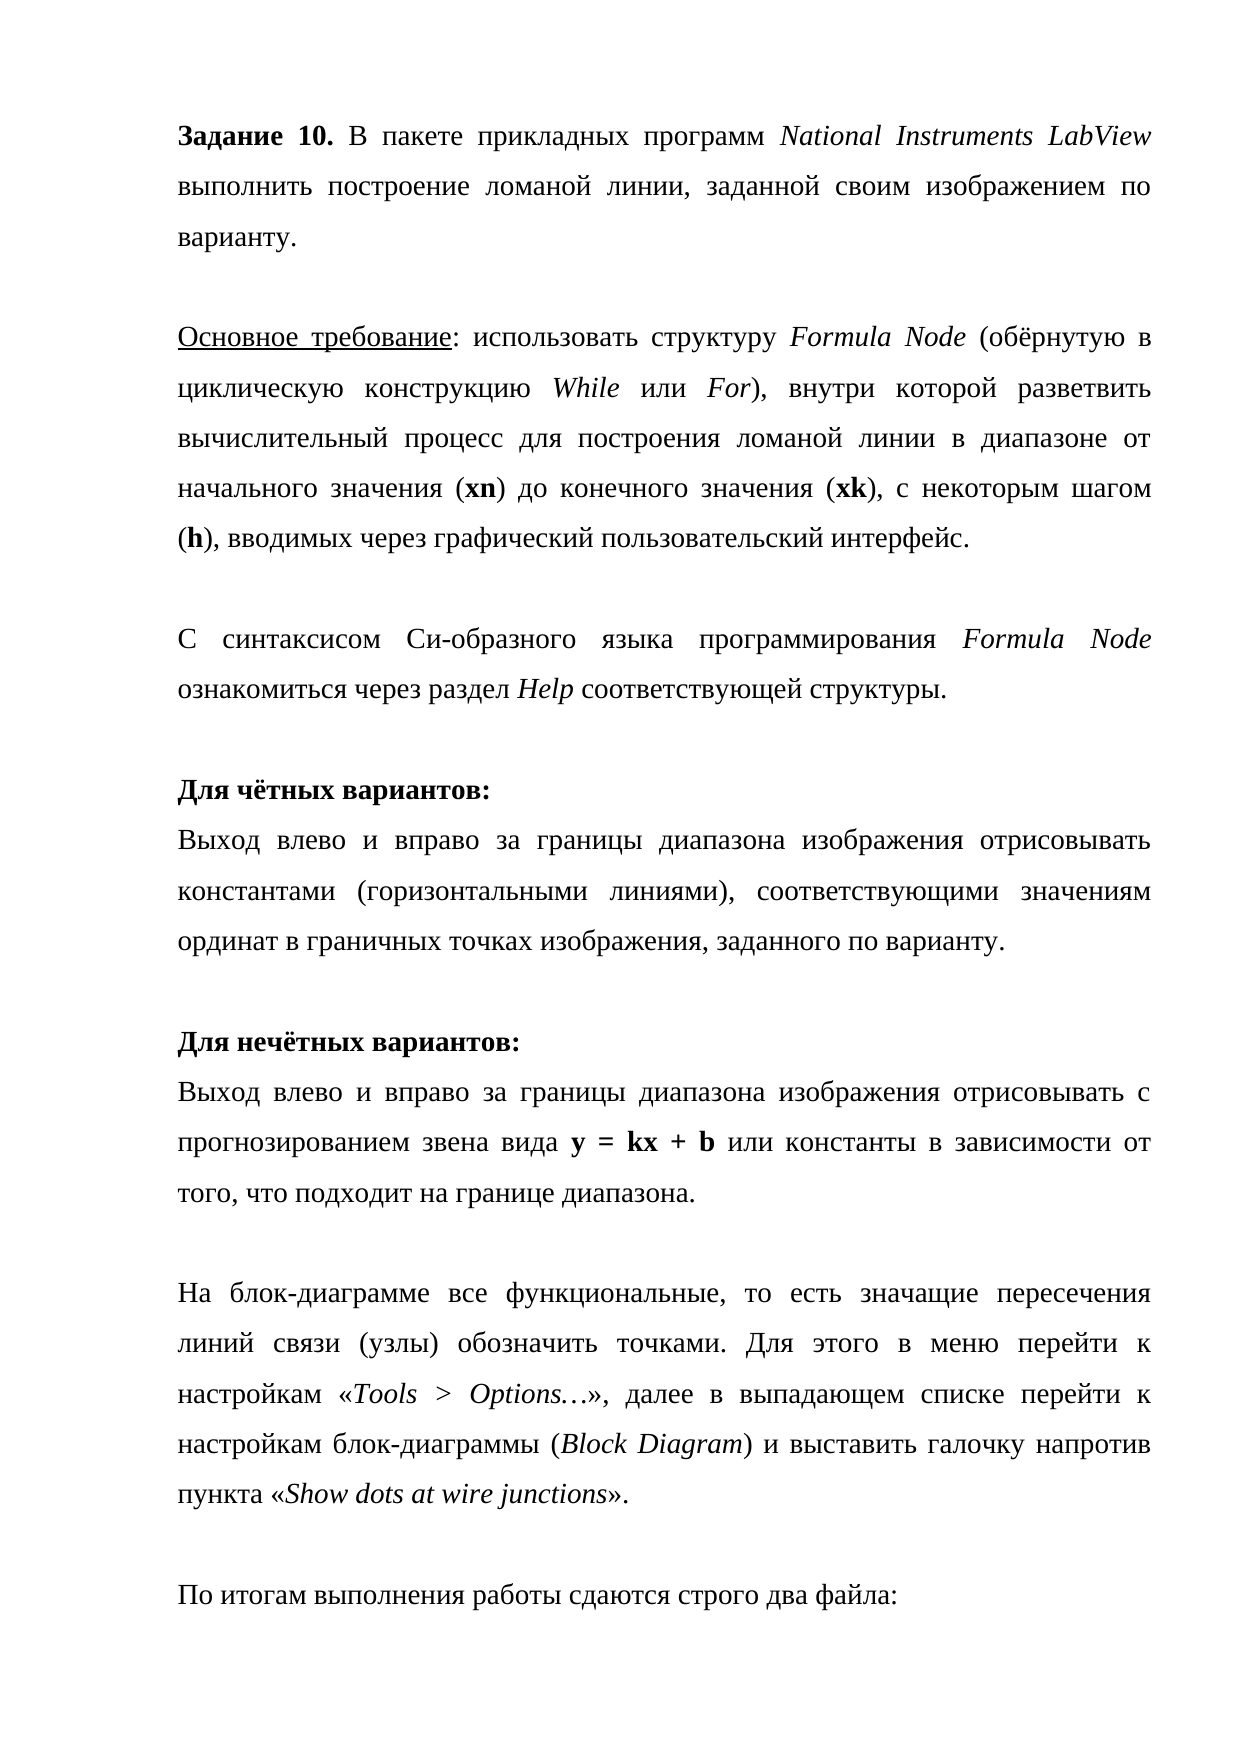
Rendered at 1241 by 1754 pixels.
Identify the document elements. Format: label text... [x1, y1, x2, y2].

text Для нечётных вариантов: [177, 1024, 1152, 1057]
text Основное требование: использовать структуру Formula Node (обёрнутую в циклическую конструкцию While или For), внутри которой разветвить вычислительный процесс для построения ломаной линии в диапазоне от начального значения (xn) до конечного значения (xk), с некоторым шагом (h), вводимых через графический пользовательский интерфейс. [177, 319, 1152, 554]
text Задание 10. В пакете прикладных программ National Instruments LabView выполнить построение ломаной линии, заданной своим изображением по варианту. [177, 118, 1152, 252]
text По итогам выполнения работы сдаются строго два файла: [177, 1577, 1152, 1611]
text Выход влево и вправо за границы диапазона изображения отрисовывать константами (горизонтальными линиями), соответствующими значениям ординат в граничных точках изображения, заданного по варианту. [177, 822, 1152, 957]
text С синтаксисом Си-образного языка программирования Formula Node ознакомиться через раздел Help соответствующей структуры. [177, 621, 1152, 705]
text Выход влево и вправо за границы диапазона изображения отрисовывать с прогнозированием звена вида y = kx + b или константы в зависимости от того, что подходит на границе диапазона. [177, 1074, 1152, 1208]
text На блок-диаграмме все функциональные, то есть значащие пересечения линий связи (узлы) обозначить точками. Для этого в меню перейти к настройкам «Tools > Options…», далее в выпадающем списке перейти к настройкам блок-диаграммы (Block Diagram) и выставить галочку напротив пункта «Show dots at wire junctions». [177, 1275, 1152, 1510]
text Для чётных вариантов: [177, 772, 1152, 806]
